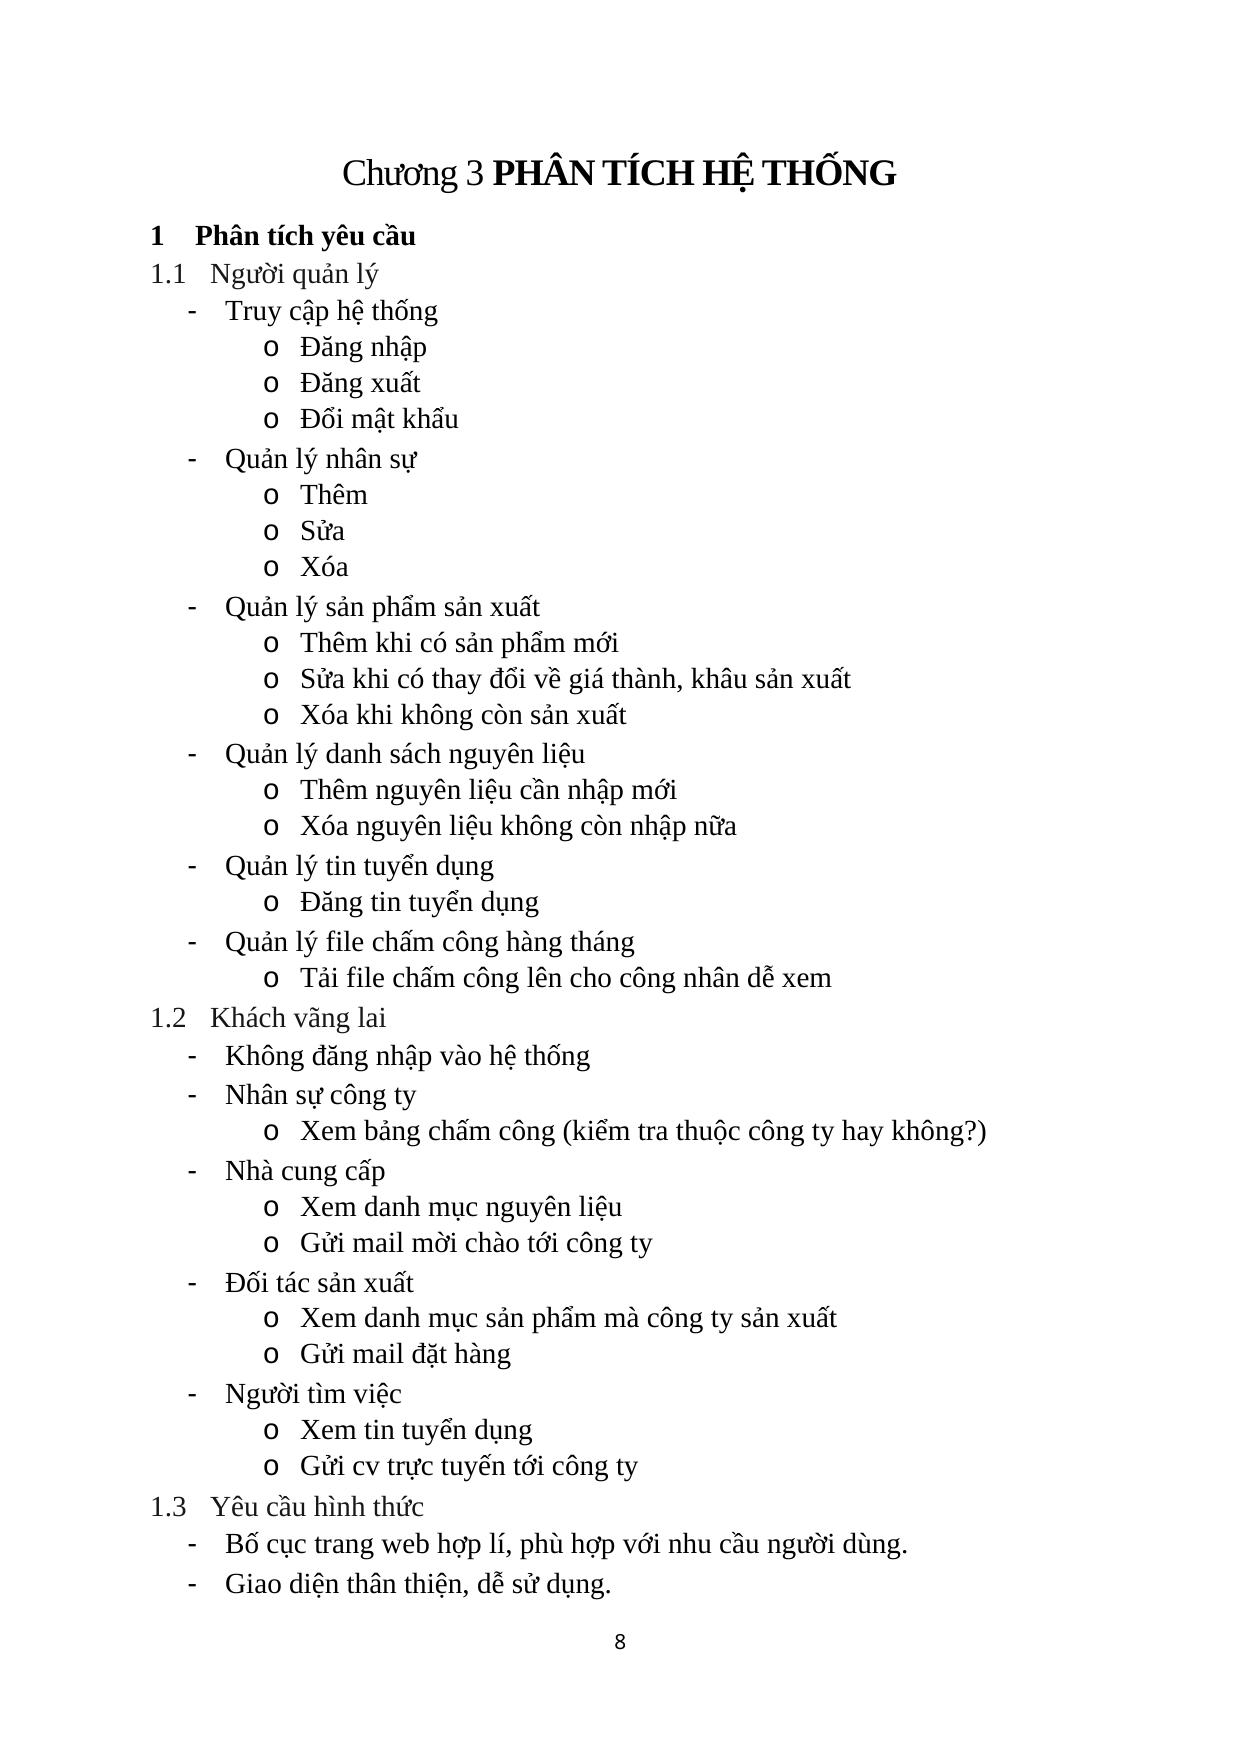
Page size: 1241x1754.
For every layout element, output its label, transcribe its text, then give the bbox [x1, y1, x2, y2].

list Tải file chấm công lên cho công nhân dễ xem [262, 960, 1090, 996]
list Không đăng nhập vào hệ thống [187, 1034, 1090, 1073]
list Gửi mail mời chào tới công ty [262, 1225, 1090, 1261]
list Xóa nguyên liệu không còn nhập nữa [262, 808, 1090, 844]
list Quản lý sản phẩm sản xuất [187, 585, 1090, 625]
list Xem tin tuyển dụng [262, 1412, 1090, 1448]
list Thêm [262, 477, 1090, 513]
list Xóa khi không còn sản xuất [262, 697, 1090, 733]
list Đăng nhập [262, 329, 1090, 365]
list Thêm khi có sản phẩm mới [262, 625, 1090, 661]
list Đổi mật khẩu [262, 401, 1090, 437]
list Quản lý file chấm công hàng tháng [187, 920, 1090, 960]
list Thêm nguyên liệu cần nhập mới [262, 772, 1090, 808]
list Quản lý nhân sự [187, 437, 1090, 477]
list Quản lý danh sách nguyên liệu [187, 733, 1090, 772]
subtitle Yêu cầu hình thức [150, 1489, 1090, 1522]
list Người tìm việc [187, 1373, 1090, 1412]
list Bố cục trang web hợp lí, phù hợp với nhu cầu người dùng. [187, 1522, 1090, 1562]
list Sửa khi có thay đổi về giá thành, khâu sản xuất [262, 661, 1090, 697]
list Sửa [262, 513, 1090, 549]
list Truy cập hệ thống [187, 289, 1090, 329]
subtitle Phân tích yêu cầu [150, 218, 1090, 252]
list Xem danh mục sản phẩm mà công ty sản xuất [262, 1301, 1090, 1337]
list Đăng xuất [262, 365, 1090, 401]
list Nhân sự công ty [187, 1073, 1090, 1113]
list Xóa [262, 549, 1090, 585]
list Đăng tin tuyển dụng [262, 884, 1090, 920]
subtitle Khách vãng lai [150, 1000, 1090, 1034]
list Xem danh mục nguyên liệu [262, 1189, 1090, 1225]
title Chương 3 PHÂN TÍCH HỆ THỐNG [150, 150, 1090, 193]
list Giao diện thân thiện, dễ sử dụng. [187, 1562, 1090, 1602]
list Nhà cung cấp [187, 1149, 1090, 1189]
list Gửi mail đặt hàng [262, 1337, 1090, 1373]
list Gửi cv trực tuyến tới công ty [262, 1448, 1090, 1484]
subtitle Người quản lý [150, 256, 1090, 289]
list Đối tác sản xuất [187, 1261, 1090, 1301]
list Xem bảng chấm công (kiểm tra thuộc công ty hay không?) [262, 1113, 1090, 1149]
list Quản lý tin tuyển dụng [187, 844, 1090, 884]
